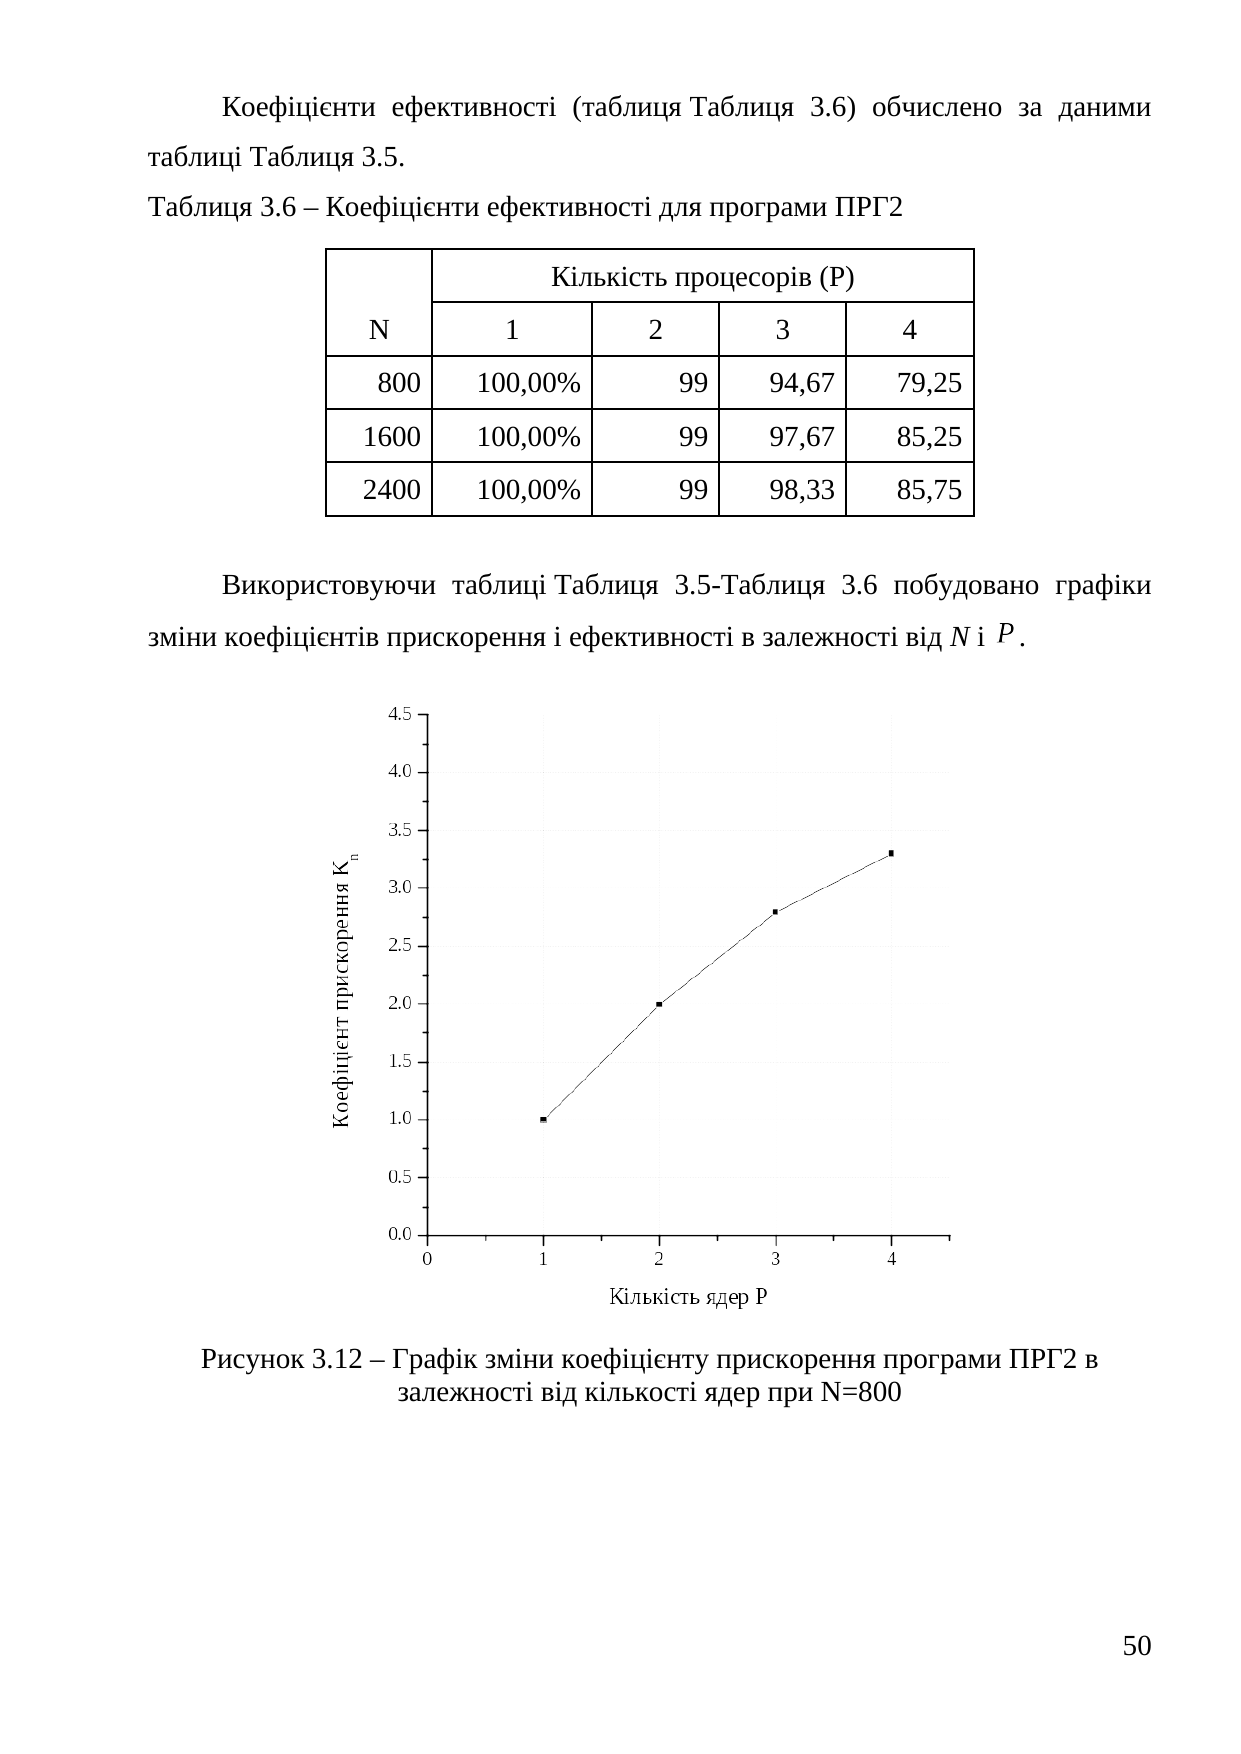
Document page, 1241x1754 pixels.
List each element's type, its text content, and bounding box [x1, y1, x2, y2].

table_cell 1600 [327, 410, 431, 461]
table_cell 93,541% [720, 410, 845, 461]
table_header Кількість процесорів (P) [433, 250, 973, 301]
table_cell 100,00% [433, 410, 591, 461]
table_cell 4 [847, 303, 973, 354]
table_cell 2400 [327, 463, 431, 514]
table_cell 100,00% [433, 357, 591, 408]
table_cell 99,597% [593, 410, 718, 461]
table_cell 99,817% [593, 357, 718, 408]
table_cell N [327, 301, 431, 354]
table_cell 93,042% [720, 357, 845, 408]
table_cell 99,148% [593, 463, 718, 514]
table_cell 85,764% [847, 410, 973, 461]
table_cell 800 [327, 357, 431, 408]
table_cell 2 [593, 303, 718, 354]
table_cell 82,456% [847, 357, 973, 408]
table_cell 3 [720, 303, 845, 354]
table_cell 100,00% [433, 463, 591, 514]
table_cell 86,103% [847, 463, 973, 514]
table_cell 1 [433, 303, 591, 354]
table_cell 94,719% [720, 463, 845, 514]
table_header [327, 250, 431, 301]
